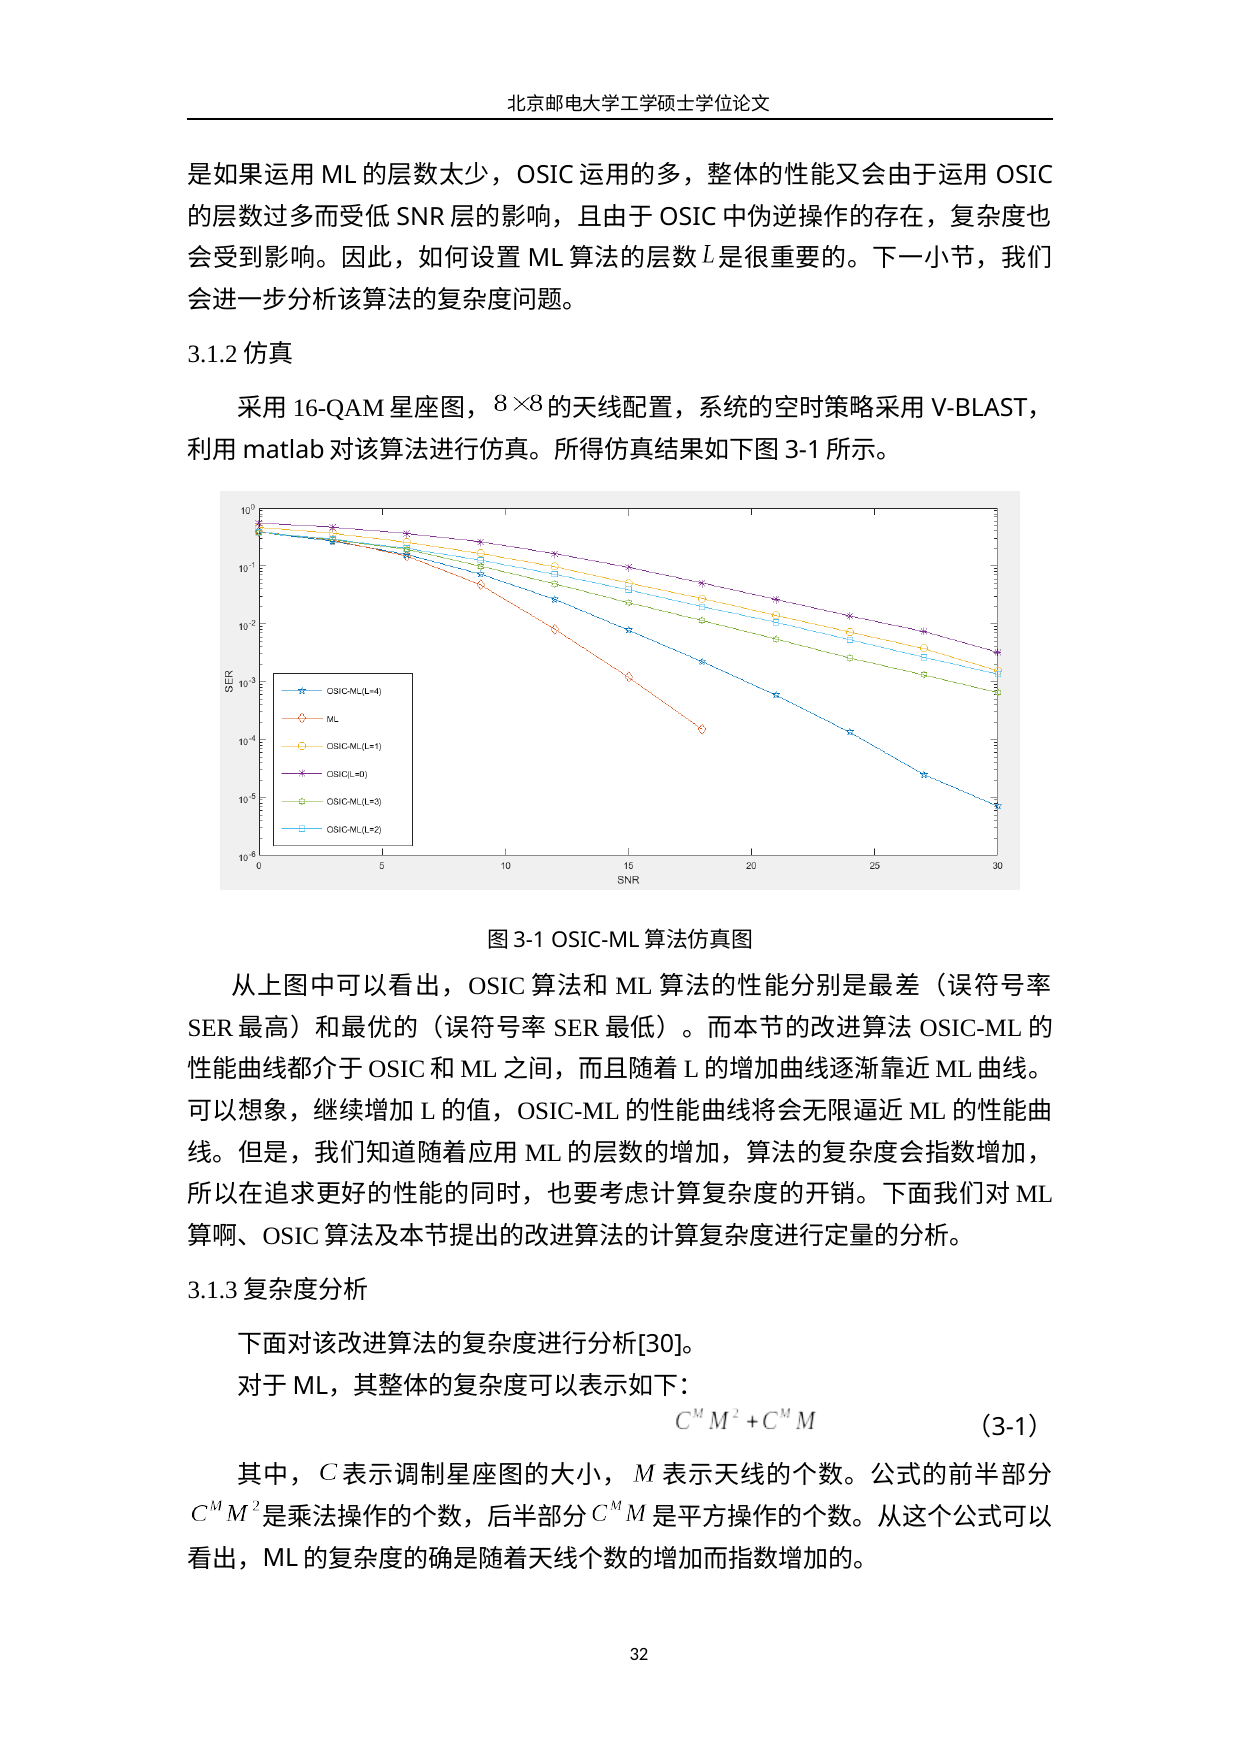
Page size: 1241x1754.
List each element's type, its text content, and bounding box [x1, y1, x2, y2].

subtitle 3.1.2 仿真 [187, 329, 1053, 371]
picture [219, 491, 1021, 890]
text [187, 150, 1053, 317]
text 图3-1 OSIC-ML算法仿真图 [187, 922, 1053, 953]
text （3-1） [187, 1403, 1053, 1443]
subtitle 3.1.3 复杂度分析 [187, 1265, 1053, 1307]
text 采用16-QAM星座图，的天线配置，系统的空时策略采用V-BLAST，利用matlab对该算法进行仿真。所得仿真结果如下图3-1所示。 [187, 383, 1053, 467]
text 对于ML，其整体的复杂度可以表示如下： [187, 1361, 1053, 1403]
text 从上图中可以看出，OSIC算法和ML算法的性能分别是最差（误符号率SER最高）和最优的（误符号率SER最低）。而本节的改进算法OSIC-ML的性能曲线都介于OSIC和ML之间，而且随着L的增加曲线逐渐靠近ML曲线。可以想象，继续增加L的值，OSIC-ML的性能曲线将会无限逼近ML的性能曲线。但是，我们知道随着应用ML的层数的增加，算法的复杂度会指数增加，所以在追求更好的性能的同时，也要考虑计算复杂度的开销。下面我们对ML算啊、OSIC算法及本节提出的改进算法的计算复杂度进行定量的分析。 [187, 961, 1053, 1253]
text 下面对该改进算法的复杂度进行分析[30]。 [187, 1319, 1053, 1361]
text 其中，表示调制星座图的大小，表示天线的个数。公式的前半部分是乘法操作的个数，后半部分是平方操作的个数。从这个公式可以看出，ML的复杂度的确是随着天线个数的增加而指数增加的。 [187, 1452, 1053, 1577]
